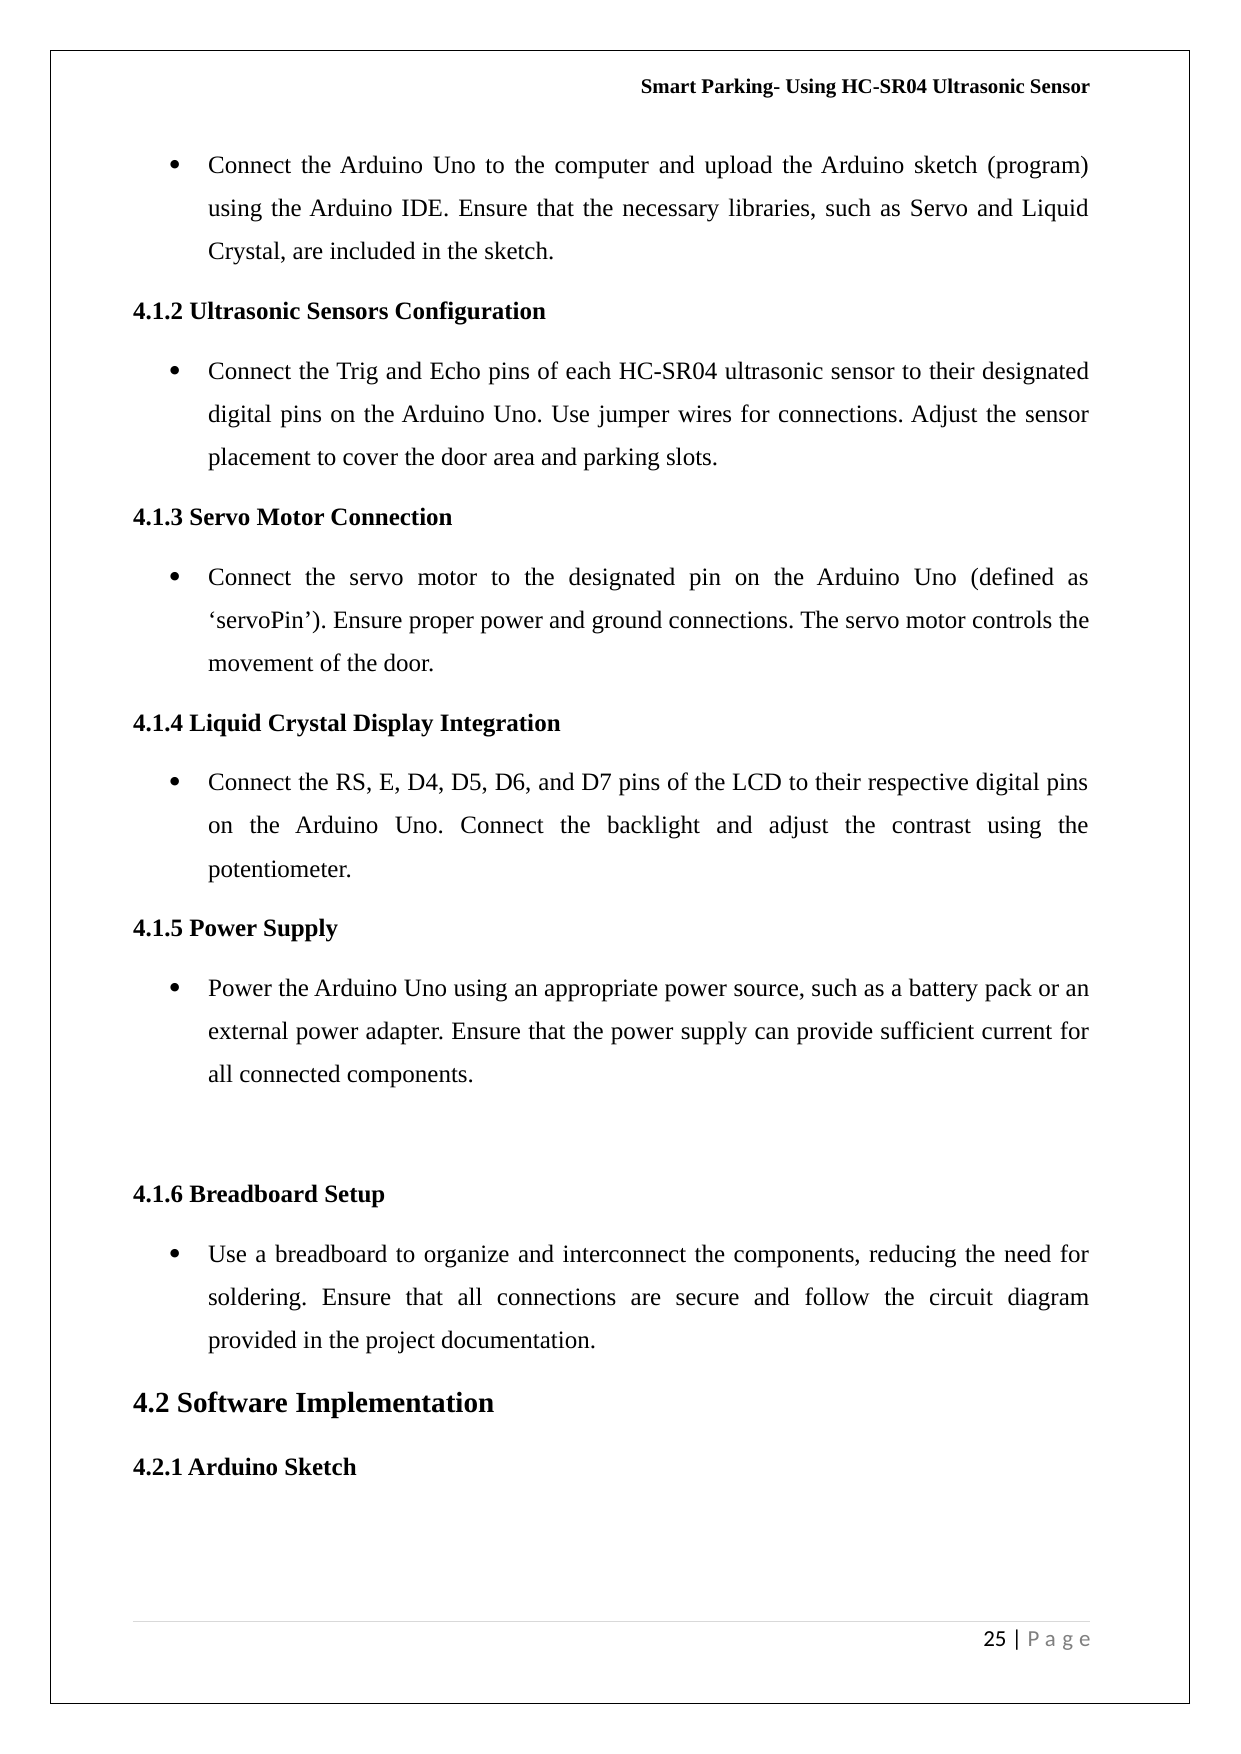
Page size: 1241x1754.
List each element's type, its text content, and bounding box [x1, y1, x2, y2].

text 4.2.1 Arduino Sketch [133, 1452, 1090, 1481]
list Power the Arduino Uno using an appropriate power source, such as a battery pack or an external power adapter. Ensure that the power supply can provide sufficient current for all connected components. [170, 973, 1090, 1088]
text 4.2 Software Implementation [133, 1385, 1090, 1418]
text 4.1.4 Liquid Crystal Display Integration [133, 708, 1090, 736]
list Connect the servo motor to the designated pin on the Arduino Uno (defined as ‘servoPin’). Ensure proper power and ground connections. The servo motor controls the movement of the door. [170, 562, 1090, 677]
text 4.1.3 Servo Motor Connection [133, 502, 1090, 531]
text 4.1.6 Breadboard Setup [133, 1179, 1090, 1208]
list Connect the RS, E, D4, D5, D6, and D7 pins of the LCD to their respective digital pins on the Arduino Uno. Connect the backlight and adjust the contrast using the potentiometer. [170, 767, 1090, 882]
list Use a breadboard to organize and interconnect the components, reducing the need for soldering. Ensure that all connections are secure and follow the circuit diagram provided in the project documentation. [170, 1239, 1090, 1354]
text 4.1.5 Power Supply [133, 913, 1090, 942]
list Connect the Arduino Uno to the computer and upload the Arduino sketch (program) using the Arduino IDE. Ensure that the necessary libraries, such as Servo and Liquid Crystal, are included in the sketch. [170, 150, 1090, 265]
text 4.1.2 Ultrasonic Sensors Configuration [133, 296, 1090, 325]
list Connect the Trig and Echo pins of each HC-SR04 ultrasonic sensor to their designated digital pins on the Arduino Uno. Use jumper wires for connections. Adjust the sensor placement to cover the door area and parking slots. [170, 356, 1090, 471]
